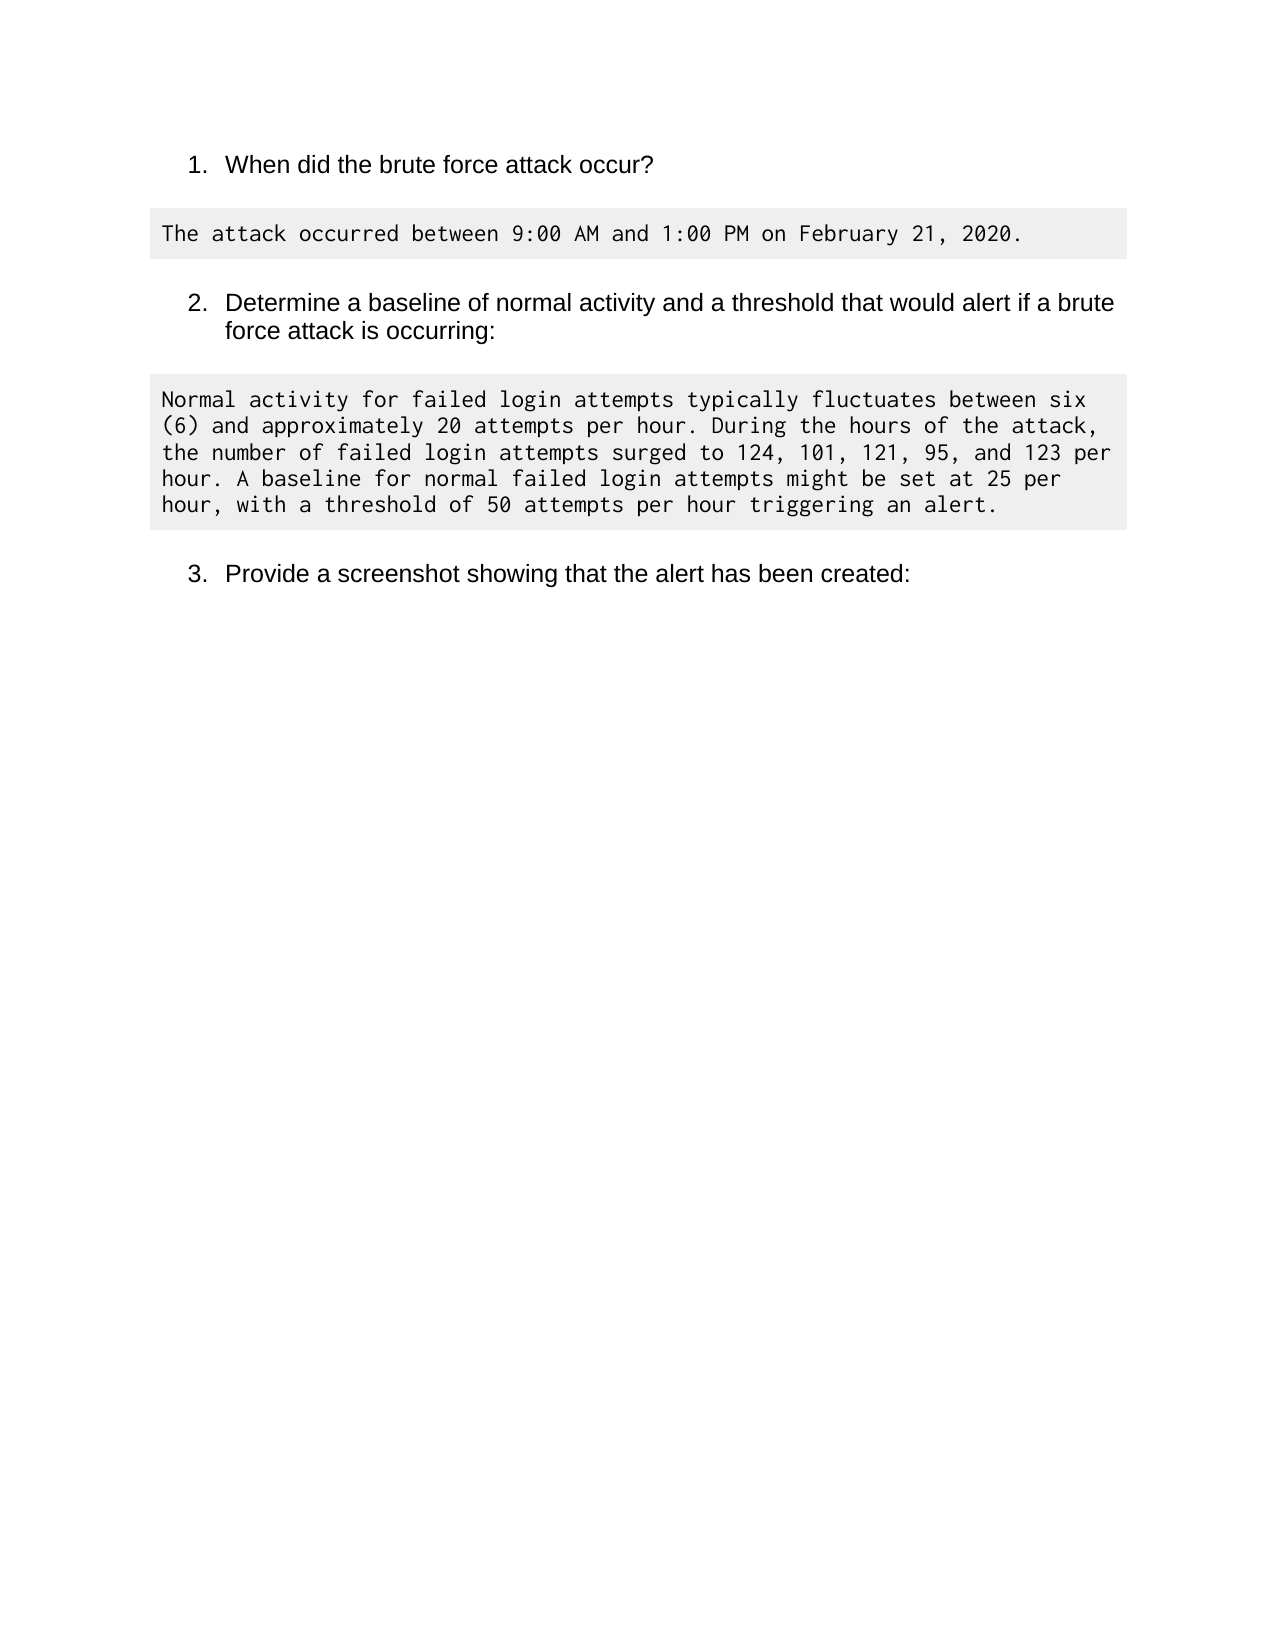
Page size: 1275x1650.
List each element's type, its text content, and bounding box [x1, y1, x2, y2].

table_header The attack occurred between 9:00 AM and 1:00 PM on February 21, 2020. [152, 210, 1125, 257]
list Determine a baseline of normal activity and a threshold that would alert if a brute force attack is occurring: [187, 287, 1125, 345]
list Provide a screenshot showing that the alert has been created: [187, 559, 1125, 587]
list When did the brute force attack occur? [187, 150, 1125, 179]
table_header Normal activity for failed login attempts typically fluctuates between six (6) and approximately 20 attempts per hour. During the hours of the attack, the number of failed login attempts surged to 124, 101, 121, 95, and 123 per hour. A baseline for normal failed login attempts might be set at 25 per hour, with a threshold of 50 attempts per hour triggering an alert. [152, 376, 1125, 528]
